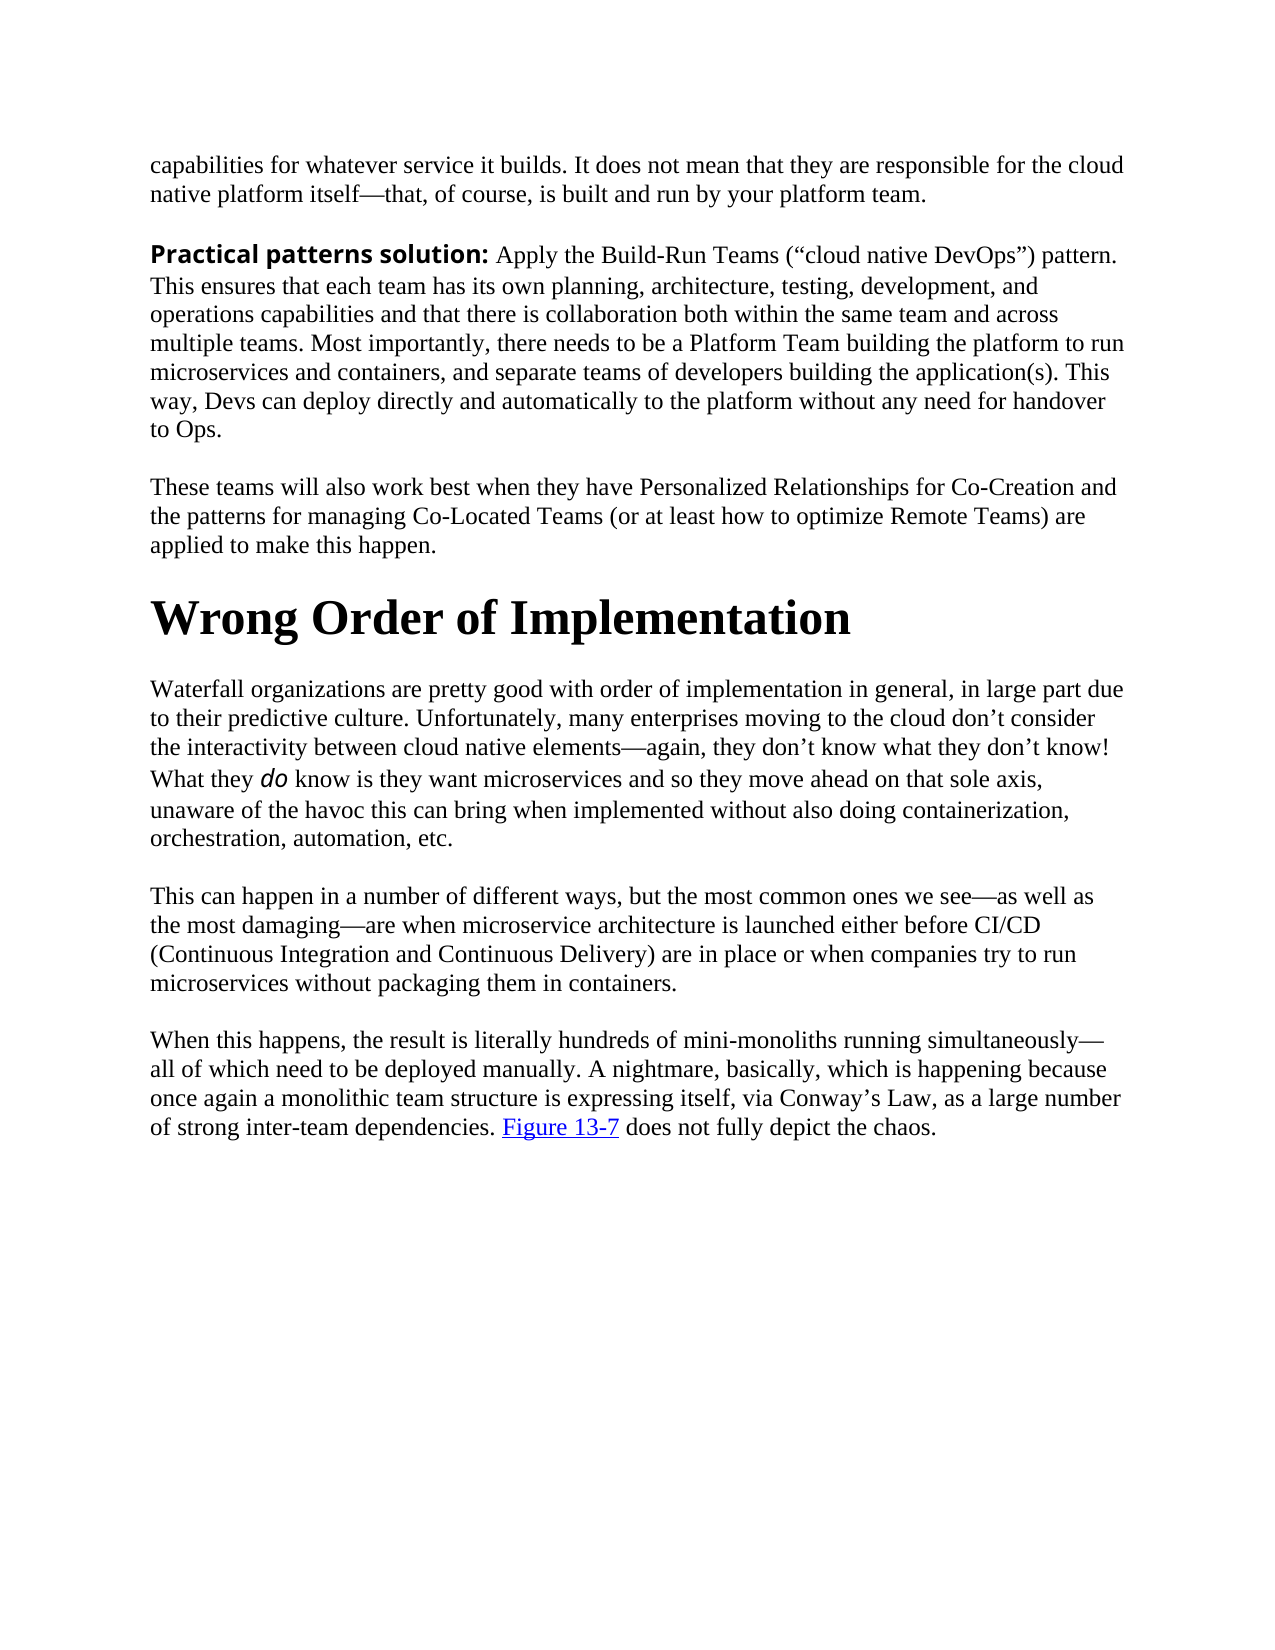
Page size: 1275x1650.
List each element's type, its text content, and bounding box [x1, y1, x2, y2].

text Waterfall organizations are pretty good with order of implementation in general, in large part due to their predictive culture. Unfortunately, many enterprises moving to the cloud don’t consider the interactivity between cloud native elements—again, they don’t know what they don’t know! What they do know is they want microservices and so they move ahead on that sole axis, unaware of the havoc this can bring when implemented without also doing containerization, orchestration, automation, etc. [150, 674, 1125, 852]
text Practical patterns solution: Apply the Build-Run Teams (“cloud native DevOps”) pattern. This ensures that each team has its own planning, architecture, testing, development, and operations capabilities and that there is collaboration both within the same team and across multiple teams. Most importantly, there needs to be a Platform Team building the platform to run microservices and containers, and separate teams of developers building the application(s). This way, Devs can deploy directly and automatically to the platform without any need for handover to Ops. [150, 237, 1125, 443]
text This can happen in a number of different ways, but the most common ones we see—as well as the most damaging—are when microservice architecture is launched either before CI/CD (Continuous Integration and Continuous Delivery) are in place or when companies try to run microservices without packaging them in containers. [150, 881, 1125, 996]
text When this happens, the result is literally hundreds of mini-monoliths running simultaneously—all of which need to be deployed manually. A nightmare, basically, which is happening because once again a monolithic team structure is expressing itself, via Conway’s Law, as a large number of strong inter-team dependencies. Figure 13-7 does not fully depict the chaos. [150, 1026, 1125, 1141]
text Wrong Order of Implementation [150, 588, 1125, 645]
text These teams will also work best when they have Personalized Relationships for Co-Creation and the patterns for managing Co-Located Teams (or at least how to optimize Remote Teams) are applied to make this happen. [150, 472, 1125, 559]
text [150, 150, 1125, 207]
